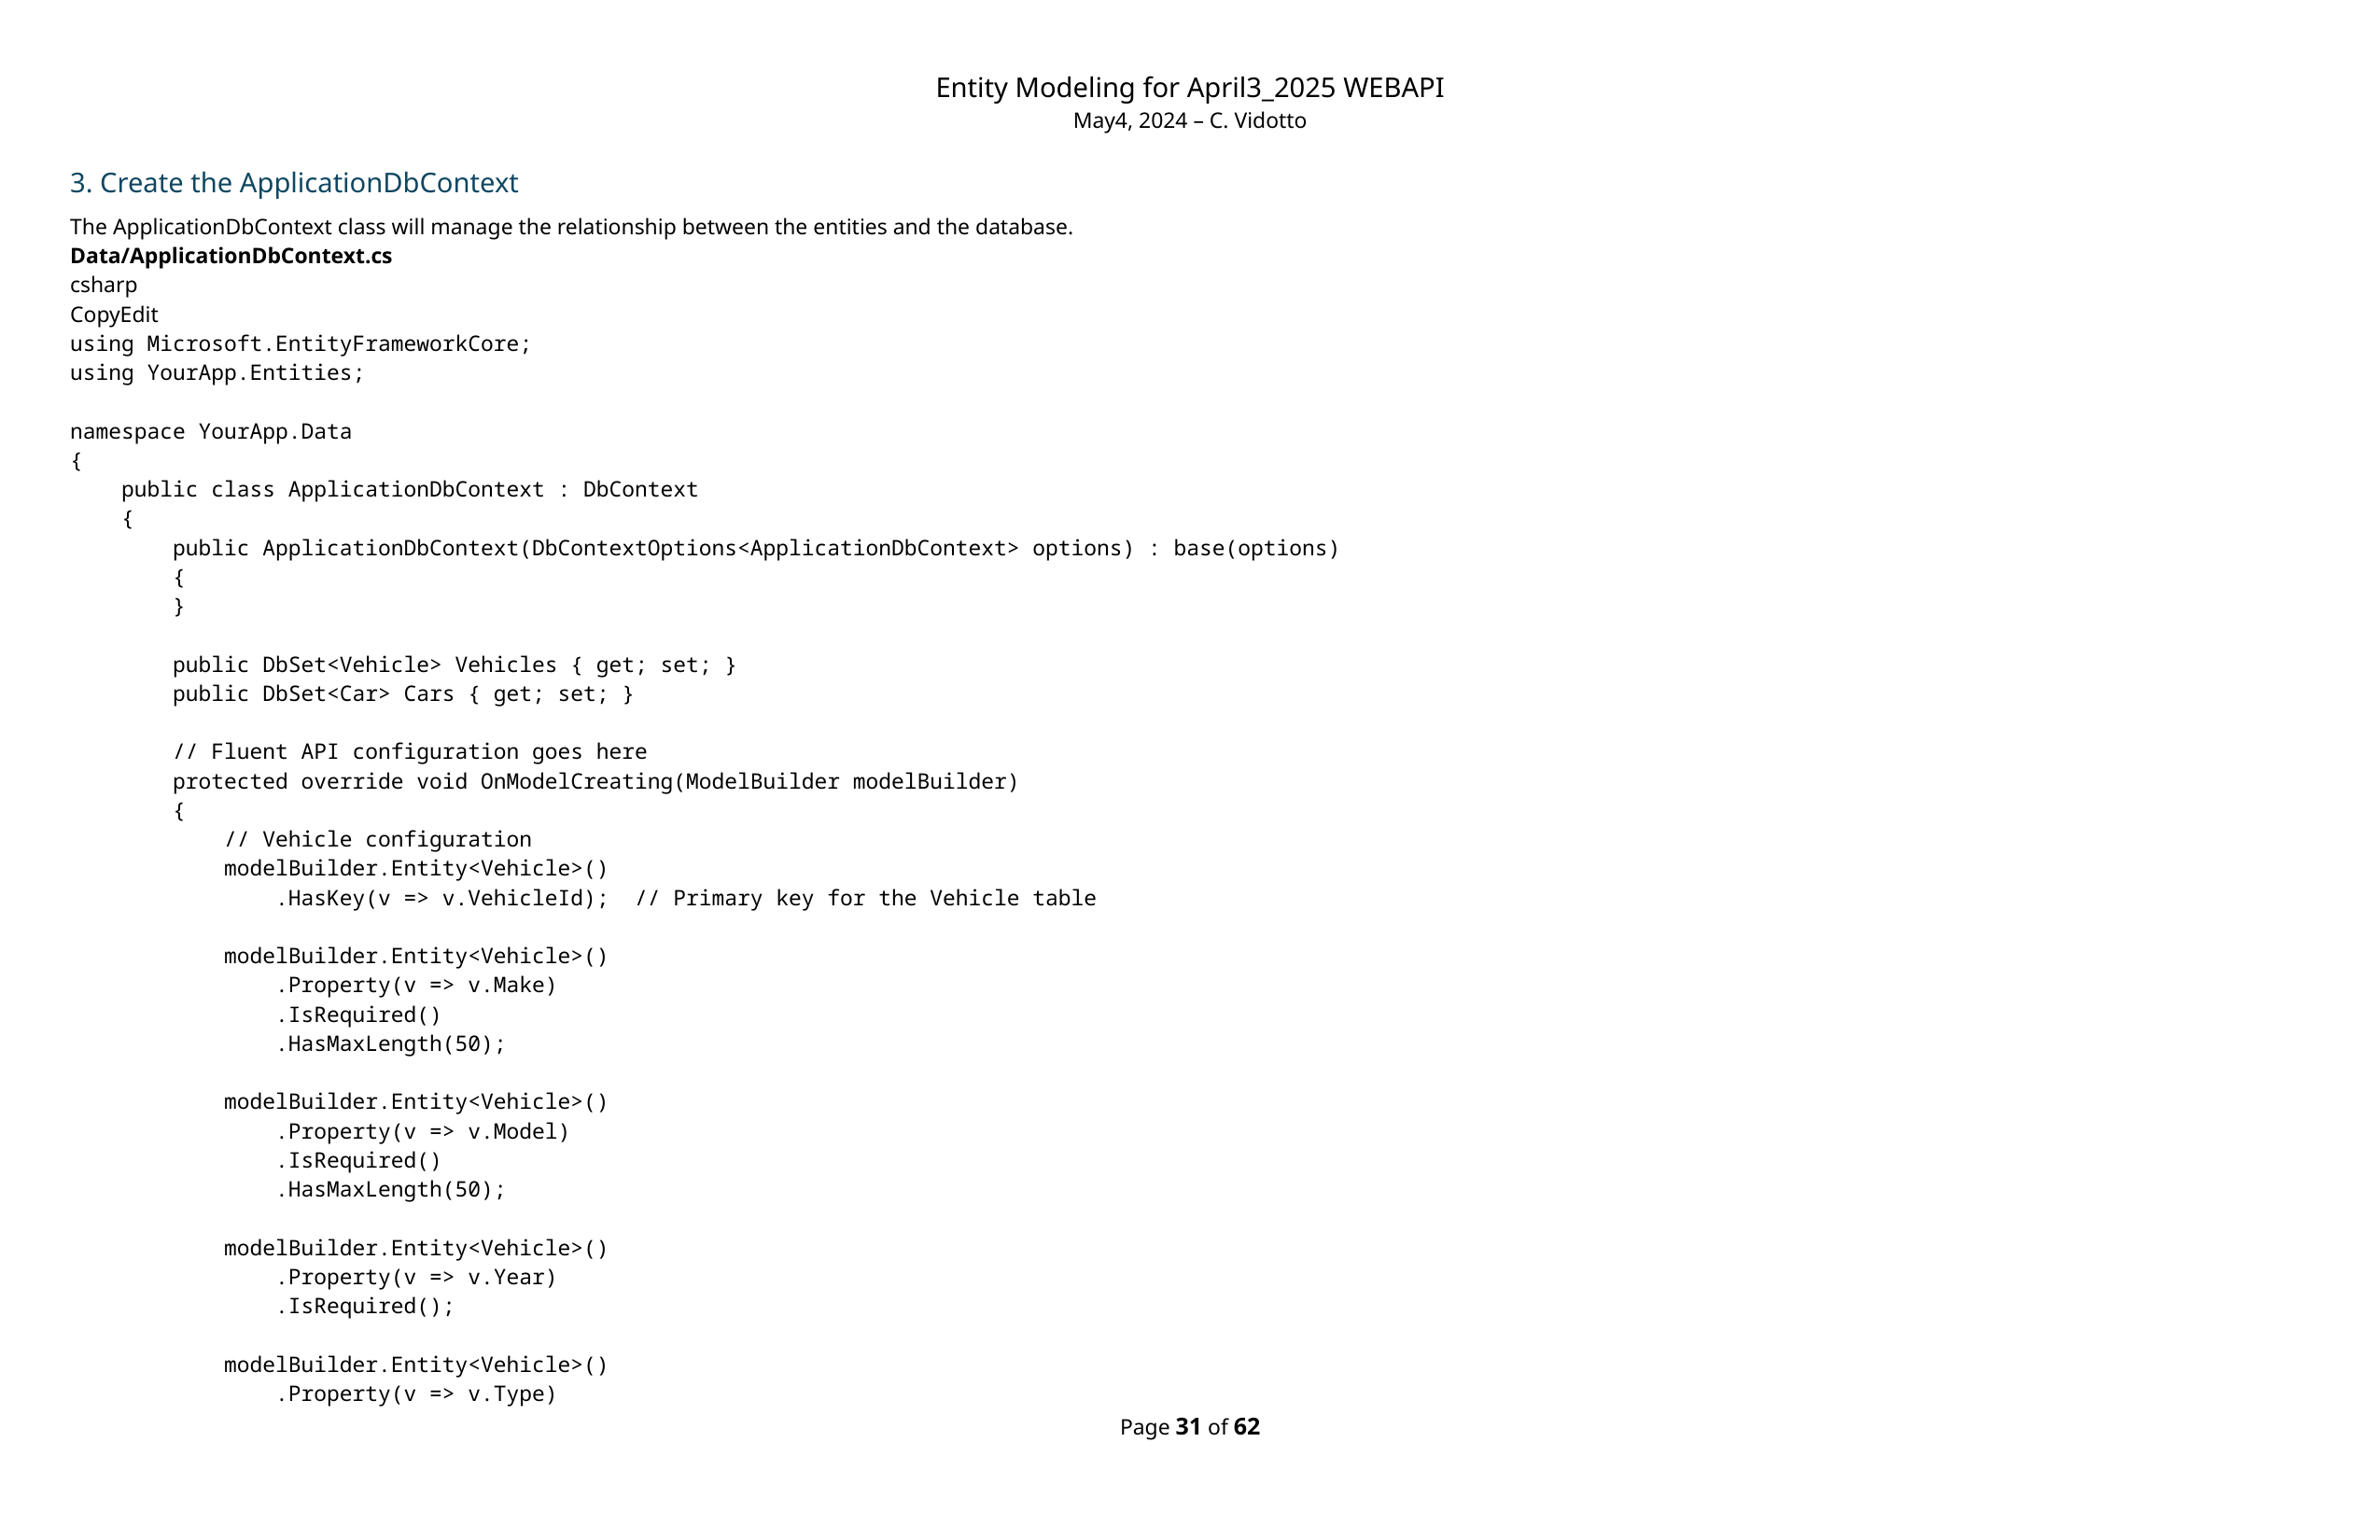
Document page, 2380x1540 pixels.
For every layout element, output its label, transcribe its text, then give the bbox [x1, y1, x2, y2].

text The ApplicationDbContext class will manage the relationship between the entities and the database. [70, 212, 2310, 241]
text modelBuilder.Entity<Vehicle>() [70, 853, 2310, 883]
text .Property(v => v.Make) [70, 970, 2310, 1000]
text { [70, 445, 2310, 474]
text .HasMaxLength(50); [70, 1174, 2310, 1203]
text csharp [70, 270, 2310, 300]
text modelBuilder.Entity<Vehicle>() [70, 1350, 2310, 1379]
text modelBuilder.Entity<Vehicle>() [70, 1233, 2310, 1262]
text { [70, 795, 2310, 824]
text using YourApp.Entities; [70, 357, 2310, 386]
text .Property(v => v.Year) [70, 1262, 2310, 1291]
text { [70, 562, 2310, 591]
text public DbSet<Car> Cars { get; set; } [70, 679, 2310, 707]
text .IsRequired() [70, 1000, 2310, 1029]
text namespace YourApp.Data [70, 416, 2310, 445]
text .Property(v => v.Model) [70, 1116, 2310, 1145]
text modelBuilder.Entity<Vehicle>() [70, 941, 2310, 970]
text Data/ApplicationDbContext.cs [70, 241, 2310, 270]
text public class ApplicationDbContext : DbContext [70, 474, 2310, 503]
text // Vehicle configuration [70, 824, 2310, 853]
text modelBuilder.Entity<Vehicle>() [70, 1086, 2310, 1116]
text .IsRequired(); [70, 1291, 2310, 1320]
text } [70, 591, 2310, 620]
text .IsRequired() [70, 1145, 2310, 1174]
text .HasMaxLength(50); [70, 1029, 2310, 1057]
text { [70, 503, 2310, 533]
text public DbSet<Vehicle> Vehicles { get; set; } [70, 650, 2310, 679]
subtitle 3. Create the ApplicationDbContext [70, 164, 2310, 201]
text .Property(v => v.Type) [70, 1379, 2310, 1407]
text using Microsoft.EntityFrameworkCore; [70, 329, 2310, 357]
text public ApplicationDbContext(DbContextOptions<ApplicationDbContext> options) : base(options) [70, 533, 2310, 562]
text .HasKey(v => v.VehicleId); // Primary key for the Vehicle table [70, 883, 2310, 912]
text // Fluent API configuration goes here [70, 736, 2310, 766]
text CopyEdit [70, 300, 2310, 329]
text protected override void OnModelCreating(ModelBuilder modelBuilder) [70, 766, 2310, 795]
